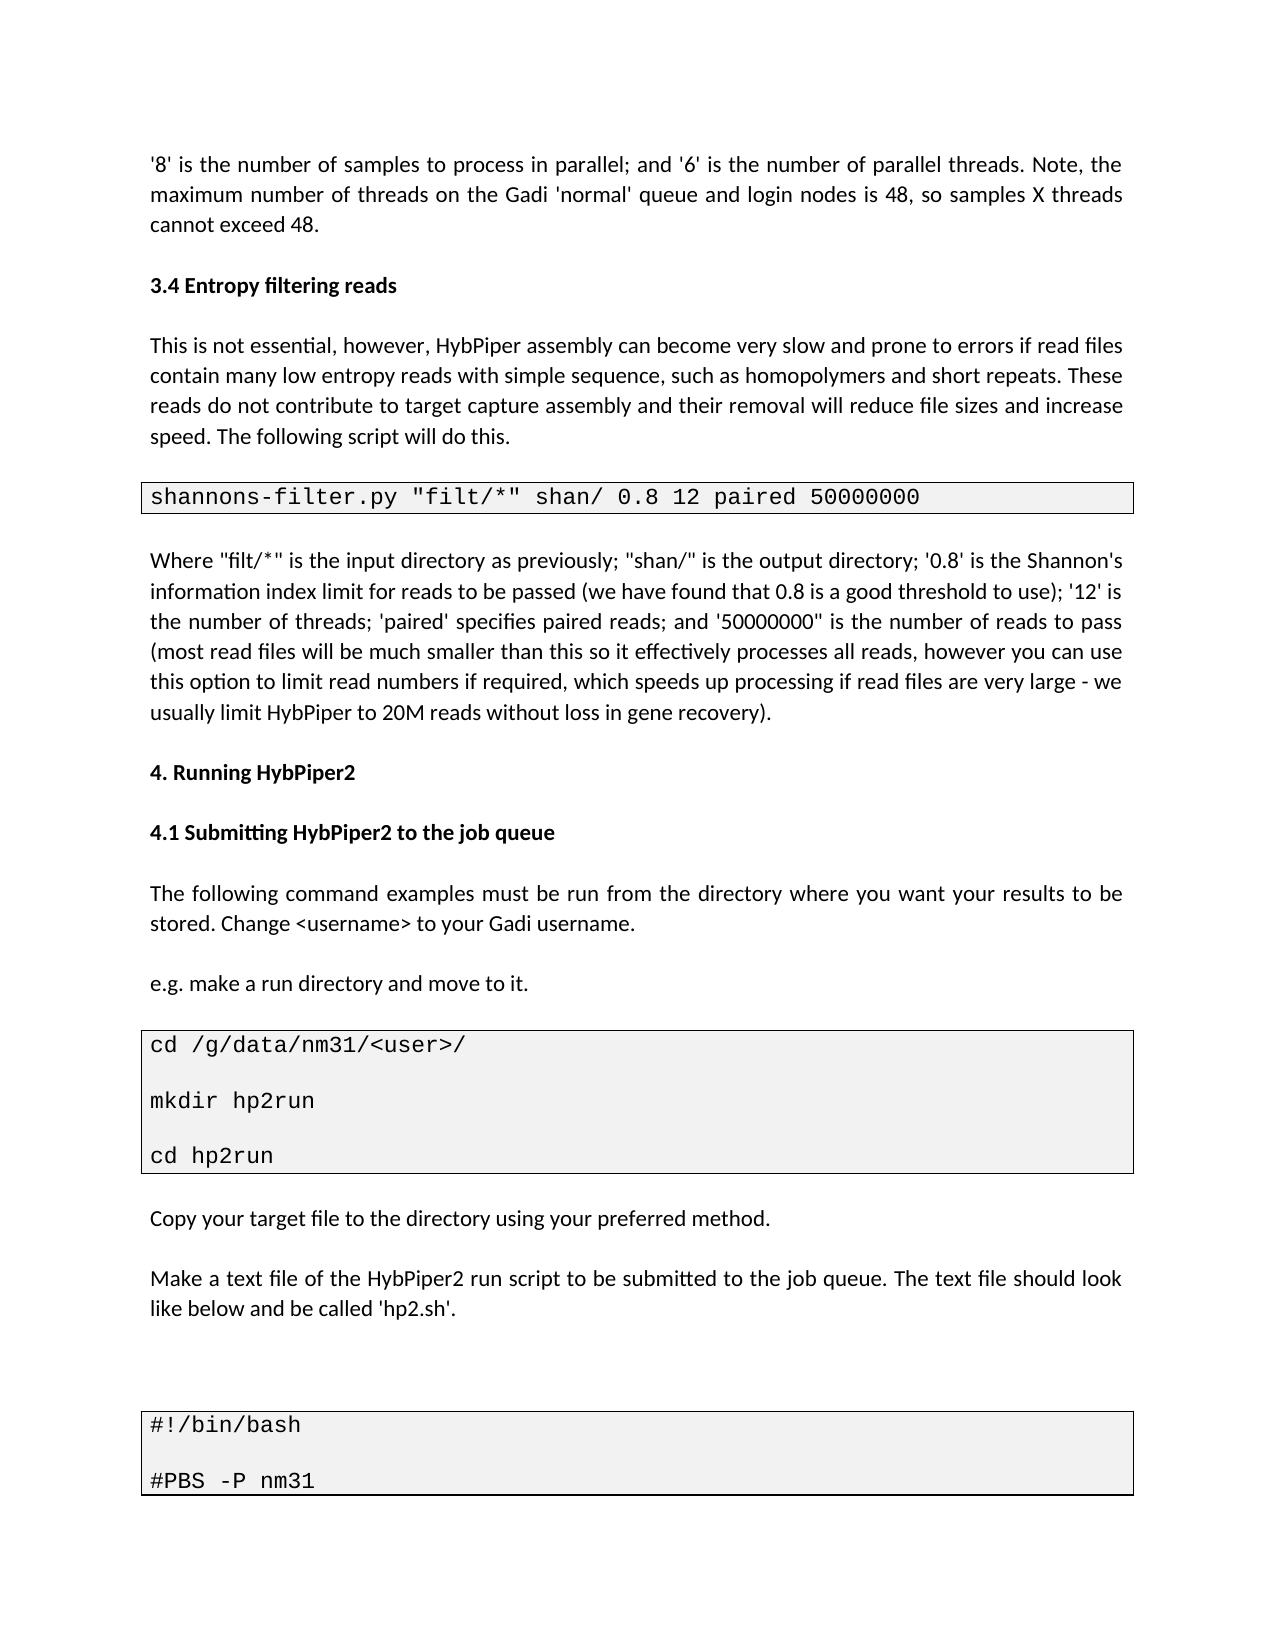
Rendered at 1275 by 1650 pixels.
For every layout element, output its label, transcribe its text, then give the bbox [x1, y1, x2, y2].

text Make a text file of the HybPiper2 run script to be submitted to the job queue. The text file should look like below and be called 'hp2.sh'. [150, 1264, 1125, 1322]
text 4.1 Submitting HybPiper2 to the job queue [150, 818, 1125, 847]
text #PBS -P nm31 [142, 1466, 1133, 1494]
text mkdir hp2run [142, 1086, 1133, 1114]
text Copy your target file to the directory using your preferred method. [150, 1204, 1125, 1232]
text cd hp2run [142, 1142, 1133, 1173]
text shannons-filter.py "filt/*" shan/ 0.8 12 paired 50000000 [142, 483, 1133, 513]
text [150, 150, 1125, 238]
text Where "filt/*" is the input directory as previously; "shan/" is the output directory; '0.8' is the Shannon's information index limit for reads to be passed (we have found that 0.8 is a good threshold to use); '12' is the number of threads; 'paired' specifies paired reads; and '50000000" is the number of reads to pass (most read files will be much smaller than this so it effectively processes all reads, however you can use this option to limit read numbers if required, which speeds up processing if read files are very large - we usually limit HybPiper to 20M reads without loss in gene recovery). [150, 547, 1125, 726]
text This is not essential, however, HybPiper assembly can become very slow and prone to errors if read files contain many low entropy reads with simple sequence, such as homopolymers and short repeats. These reads do not contribute to target capture assembly and their removal will reduce file sizes and increase speed. The following script will do this. [150, 331, 1125, 450]
text cd /g/data/nm31/<user>/ [142, 1031, 1133, 1058]
text 3.4 Entropy filtering reads [150, 271, 1125, 299]
text The following command examples must be run from the directory where you want your results to be stored. Change <username> to your Gadi username. [150, 879, 1125, 937]
text #!/bin/bash [142, 1412, 1133, 1438]
text 4. Running HybPiper2 [150, 758, 1125, 786]
text e.g. make a run directory and move to it. [150, 969, 1125, 998]
